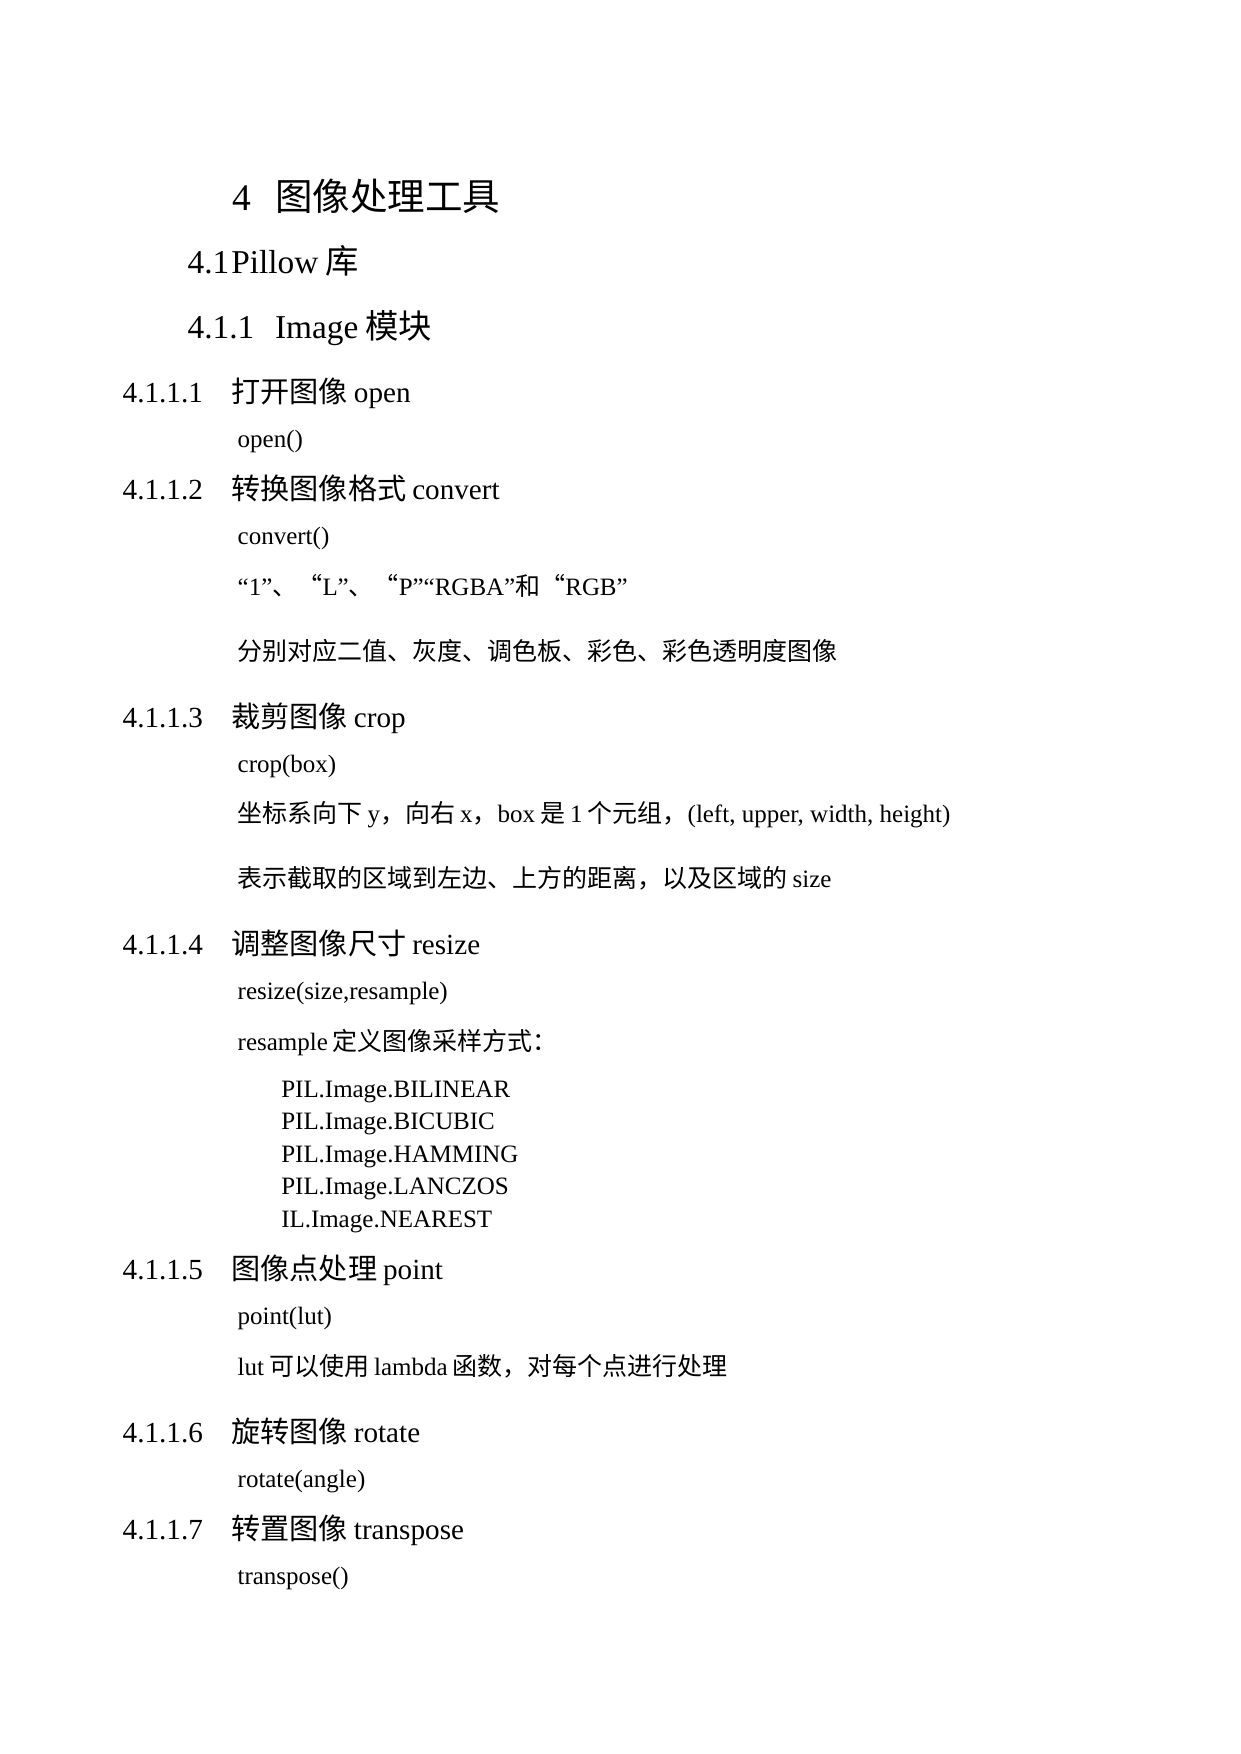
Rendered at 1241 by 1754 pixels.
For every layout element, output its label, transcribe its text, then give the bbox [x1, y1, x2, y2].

text transpose() [187, 1559, 1053, 1592]
subtitle Image模块 [187, 292, 1053, 357]
text PIL.Image.LANCZOS [187, 1169, 1053, 1202]
subtitle 图像处理工具 [232, 162, 1053, 227]
text IL.Image.NEAREST [187, 1202, 1053, 1234]
text crop(box) [187, 747, 1053, 779]
subtitle 旋转图像rotate [122, 1397, 1053, 1462]
subtitle 转换图像格式convert [122, 454, 1053, 519]
text PIL.Image.BICUBIC [187, 1104, 1053, 1137]
text PIL.Image.BILINEAR [187, 1072, 1053, 1104]
text convert() [187, 519, 1053, 552]
text resample定义图像采样方式： [187, 1007, 1053, 1072]
text open() [187, 422, 1053, 454]
subtitle 转置图像transpose [122, 1494, 1053, 1559]
subtitle 图像点处理point [122, 1234, 1053, 1299]
text PIL.Image.HAMMING [187, 1137, 1053, 1169]
text “1”、“L”、“P”“RGBA”和“RGB” [187, 552, 1053, 617]
text rotate(angle) [187, 1462, 1053, 1494]
subtitle 打开图像open [122, 357, 1053, 422]
text lut可以使用lambda函数，对每个点进行处理 [187, 1332, 1053, 1397]
text 坐标系向下y，向右x，box是1个元组，(left, upper, width, height) [187, 779, 1053, 844]
text resize(size,resample) [187, 974, 1053, 1007]
subtitle Pillow库 [187, 227, 1053, 292]
subtitle 调整图像尺寸resize [122, 909, 1053, 974]
text 分别对应二值、灰度、调色板、彩色、彩色透明度图像 [187, 617, 1053, 682]
text 表示截取的区域到左边、上方的距离，以及区域的size [187, 844, 1053, 909]
text point(lut) [187, 1299, 1053, 1332]
subtitle 裁剪图像crop [122, 682, 1053, 747]
